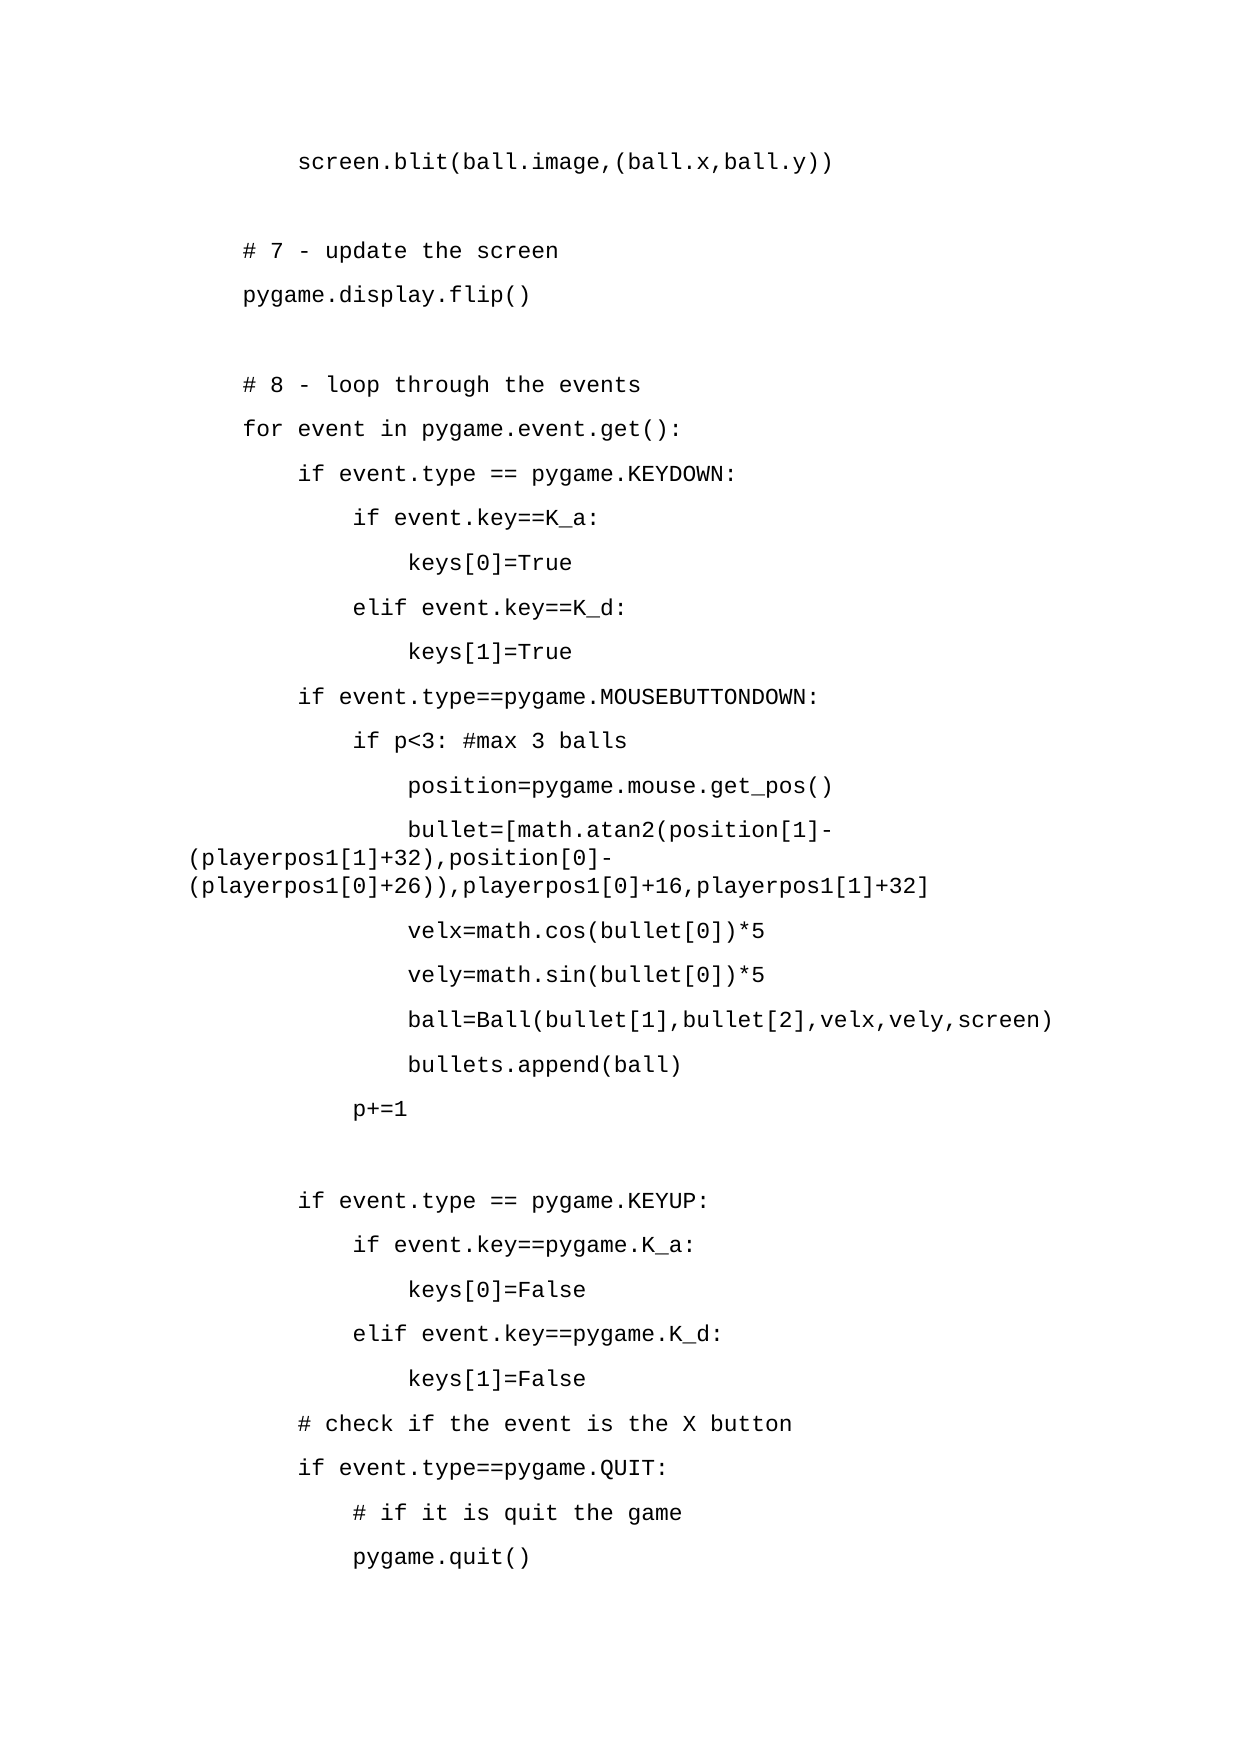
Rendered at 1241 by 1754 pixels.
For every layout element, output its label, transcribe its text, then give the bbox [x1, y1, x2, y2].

text vely=math.sin(bullet[0])*5 [187, 964, 1090, 990]
text bullets.append(ball) [187, 1053, 1090, 1079]
text keys[1]=True [187, 640, 1090, 666]
text for event in pygame.event.get(): [187, 417, 1090, 443]
text p+=1 [187, 1097, 1090, 1123]
text keys[0]=True [187, 551, 1090, 577]
text if event.type==pygame.QUIT: [187, 1456, 1090, 1482]
text elif event.key==pygame.K_d: [187, 1323, 1090, 1349]
text bullet=[math.atan2(position[1]-(playerpos1[1]+32),position[0]-(playerpos1[0]+26)),playerpos1[0]+16,playerpos1[1]+32] [187, 819, 1090, 901]
text # 7 - update the screen [187, 239, 1090, 265]
text if p<3: #max 3 balls [187, 729, 1090, 756]
text if event.type == pygame.KEYDOWN: [187, 462, 1090, 488]
text if event.type==pygame.MOUSEBUTTONDOWN: [187, 685, 1090, 711]
text if event.key==pygame.K_a: [187, 1233, 1090, 1259]
text ball=Ball(bullet[1],bullet[2],velx,vely,screen) [187, 1008, 1090, 1034]
text screen.blit(ball.image,(ball.x,ball.y)) [187, 150, 1090, 176]
text keys[0]=False [187, 1278, 1090, 1304]
text position=pygame.mouse.get_pos() [187, 774, 1090, 800]
text pygame.display.flip() [187, 284, 1090, 310]
text # 8 - loop through the events [187, 373, 1090, 399]
text pygame.quit() [187, 1546, 1090, 1572]
text velx=math.cos(bullet[0])*5 [187, 919, 1090, 945]
text if event.type == pygame.KEYUP: [187, 1189, 1090, 1215]
text # if it is quit the game [187, 1501, 1090, 1527]
text if event.key==K_a: [187, 507, 1090, 533]
text # check if the event is the X button [187, 1412, 1090, 1438]
text keys[1]=False [187, 1367, 1090, 1393]
text elif event.key==K_d: [187, 596, 1090, 622]
